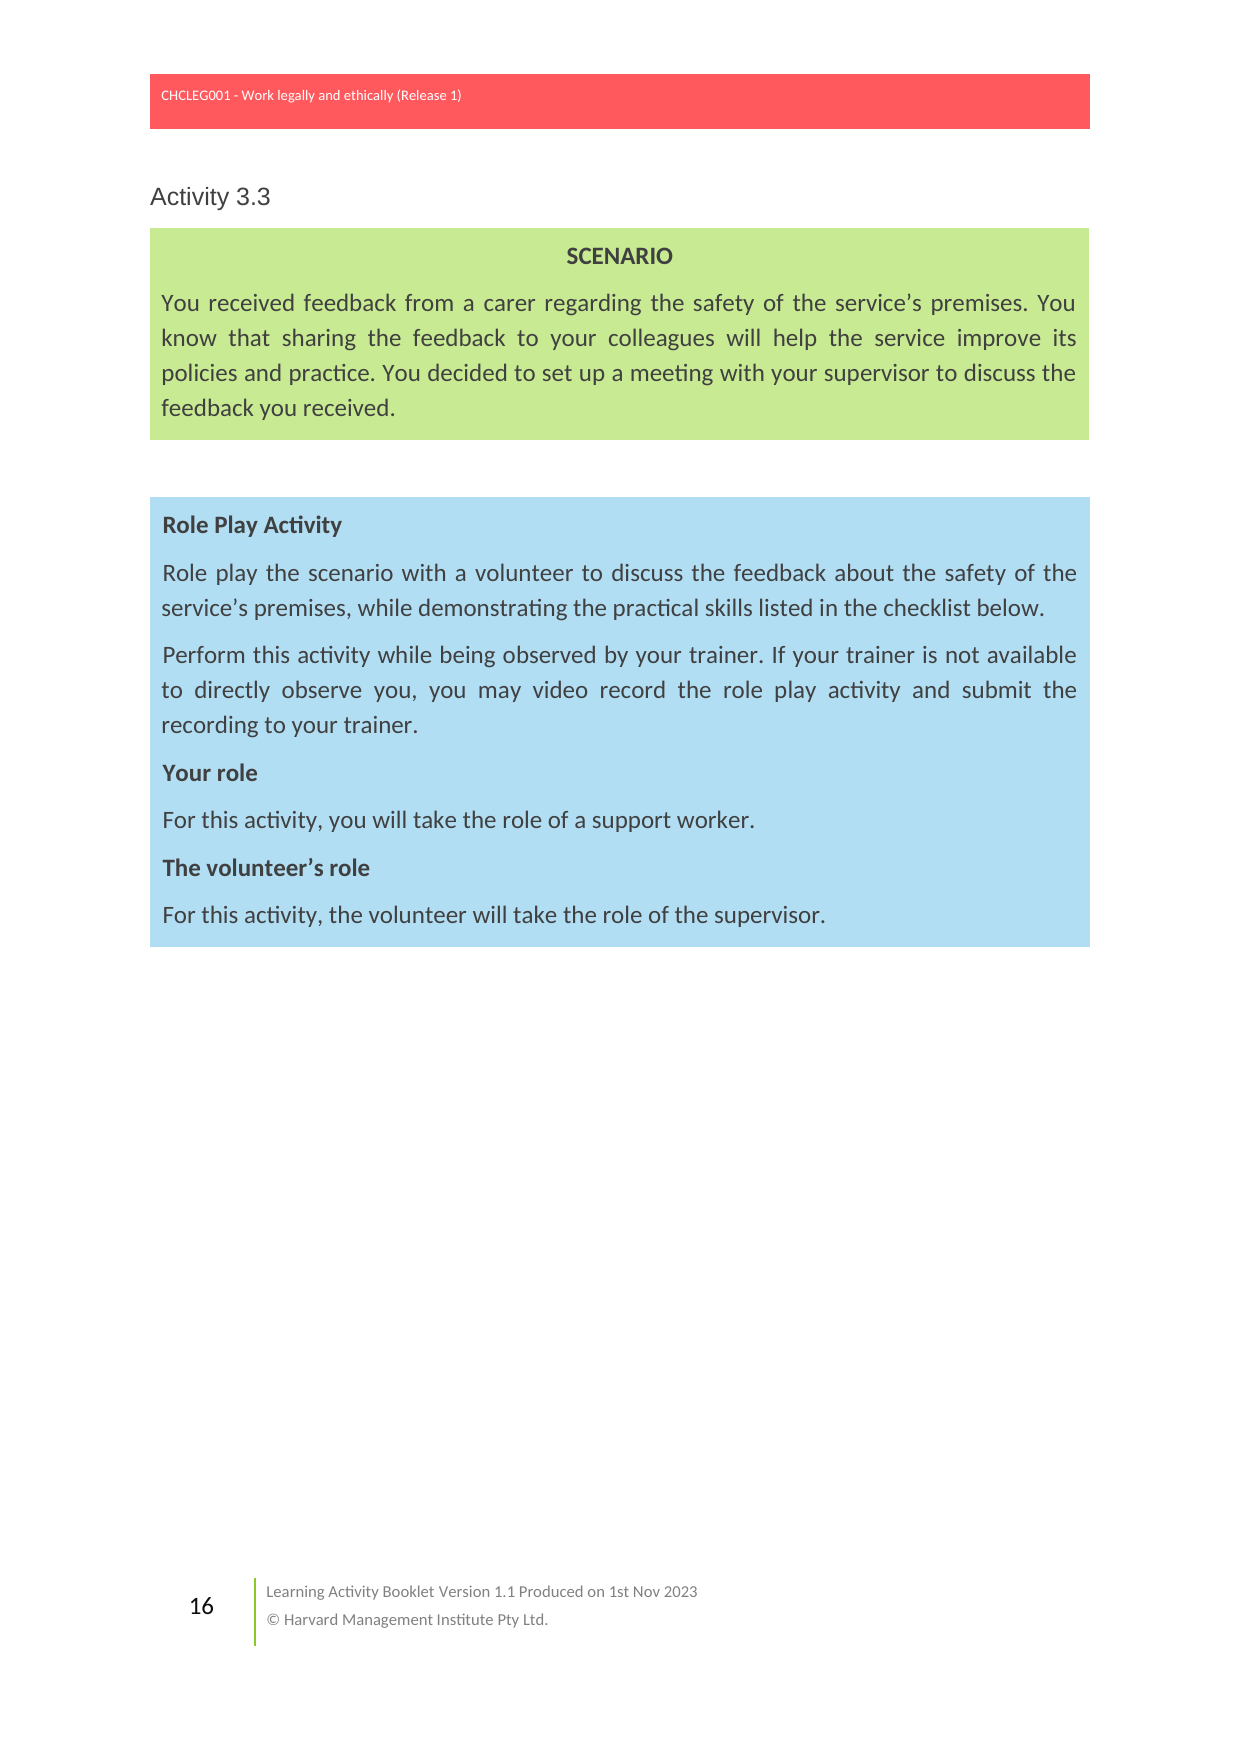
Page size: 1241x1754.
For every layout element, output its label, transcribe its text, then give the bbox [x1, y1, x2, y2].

table_header SCENARIO You received feedback from a carer regarding the safety of the service’s premises. You know that sharing the feedback to your colleagues will help the service improve its policies and practice. You decided to set up a meeting with your supervisor to discuss the feedback you received. [150, 228, 1089, 440]
table_header Role Play Activity Role play the scenario with a volunteer to discuss the feedback about the safety of the service’s premises, while demonstrating the practical skills listed in the checklist below. Perform this activity while being observed by your trainer. If your trainer is not available to directly observe you, you may video record the role play activity and submit the recording to your trainer. Your role For this activity, you will take the role of a support worker. The volunteer’s role For this activity, the volunteer will take the role of the supervisor. [150, 497, 1090, 947]
subtitle Activity 3.3 [150, 182, 1090, 211]
